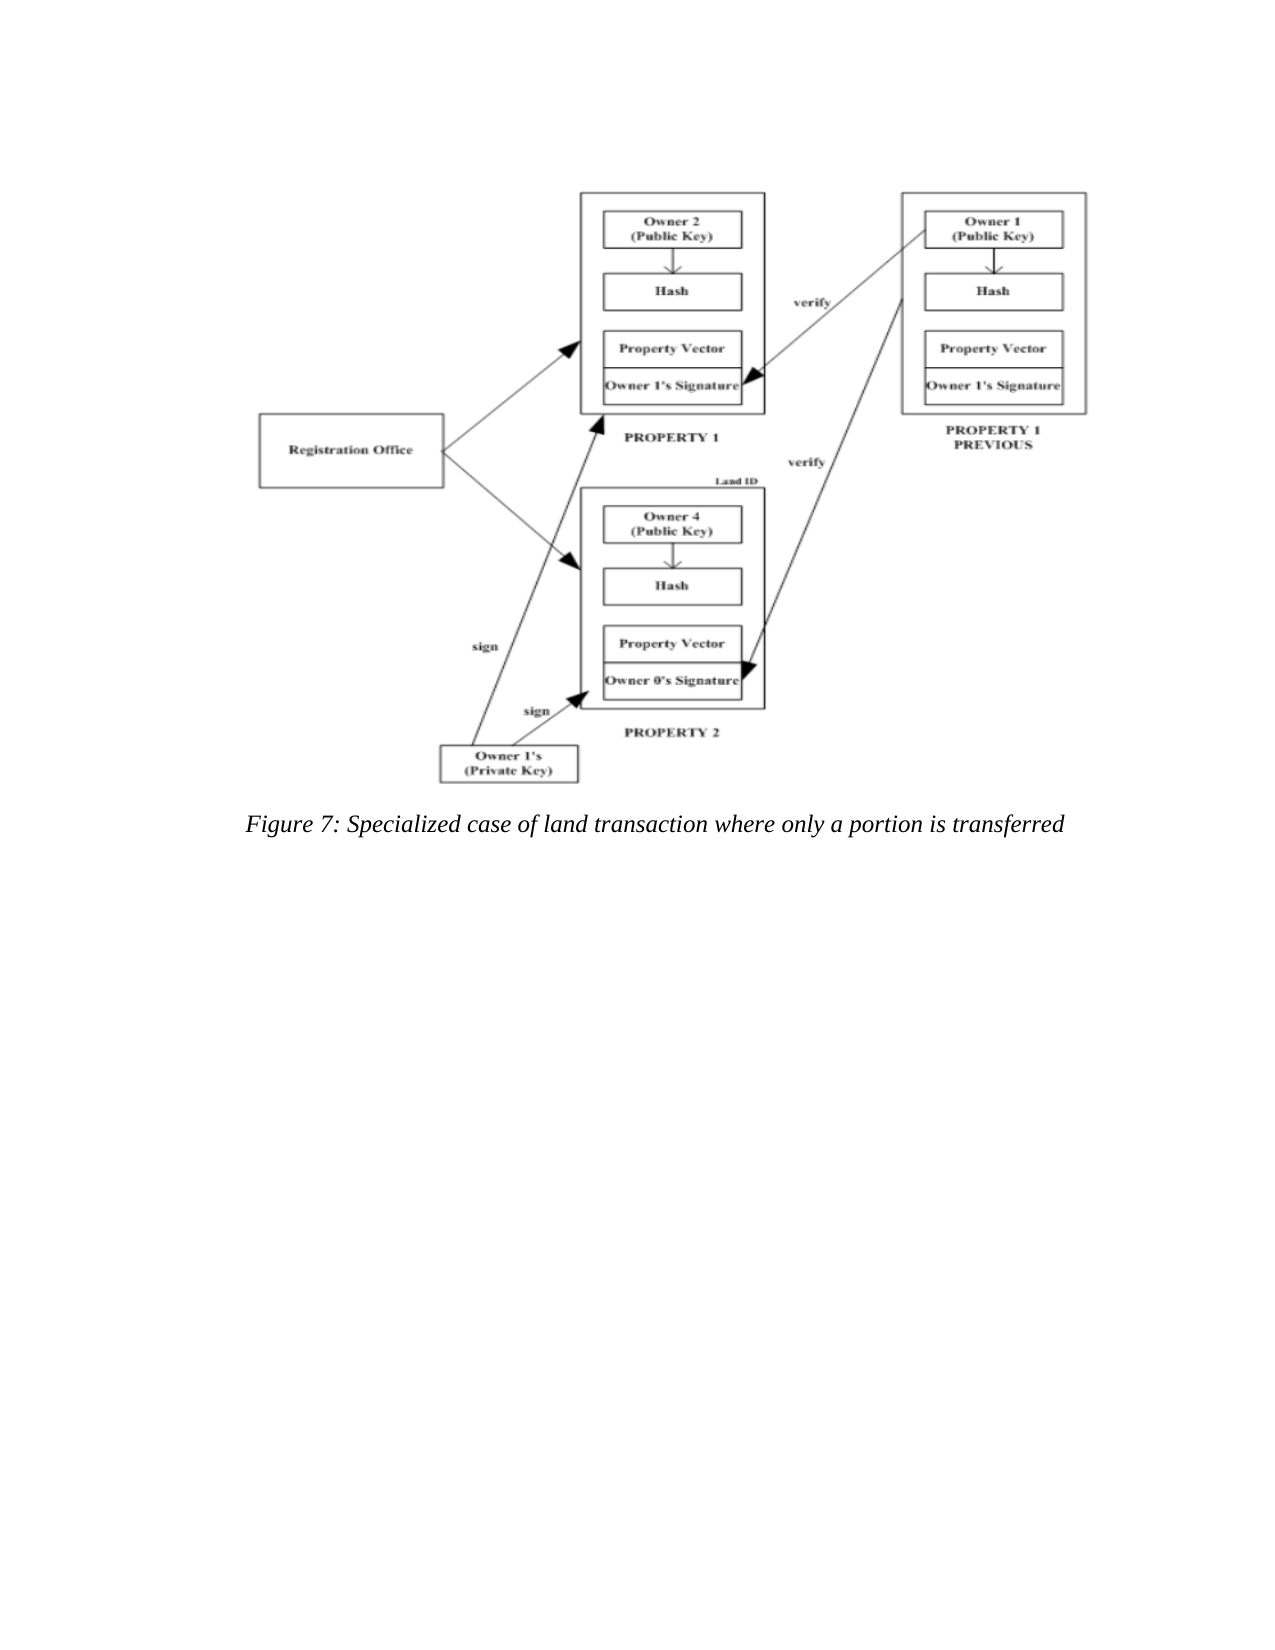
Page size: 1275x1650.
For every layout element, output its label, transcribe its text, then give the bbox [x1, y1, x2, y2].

picture [225, 187, 1110, 791]
text Figure 7: Specialized case of land transaction where only a portion is transferred [225, 809, 1087, 838]
